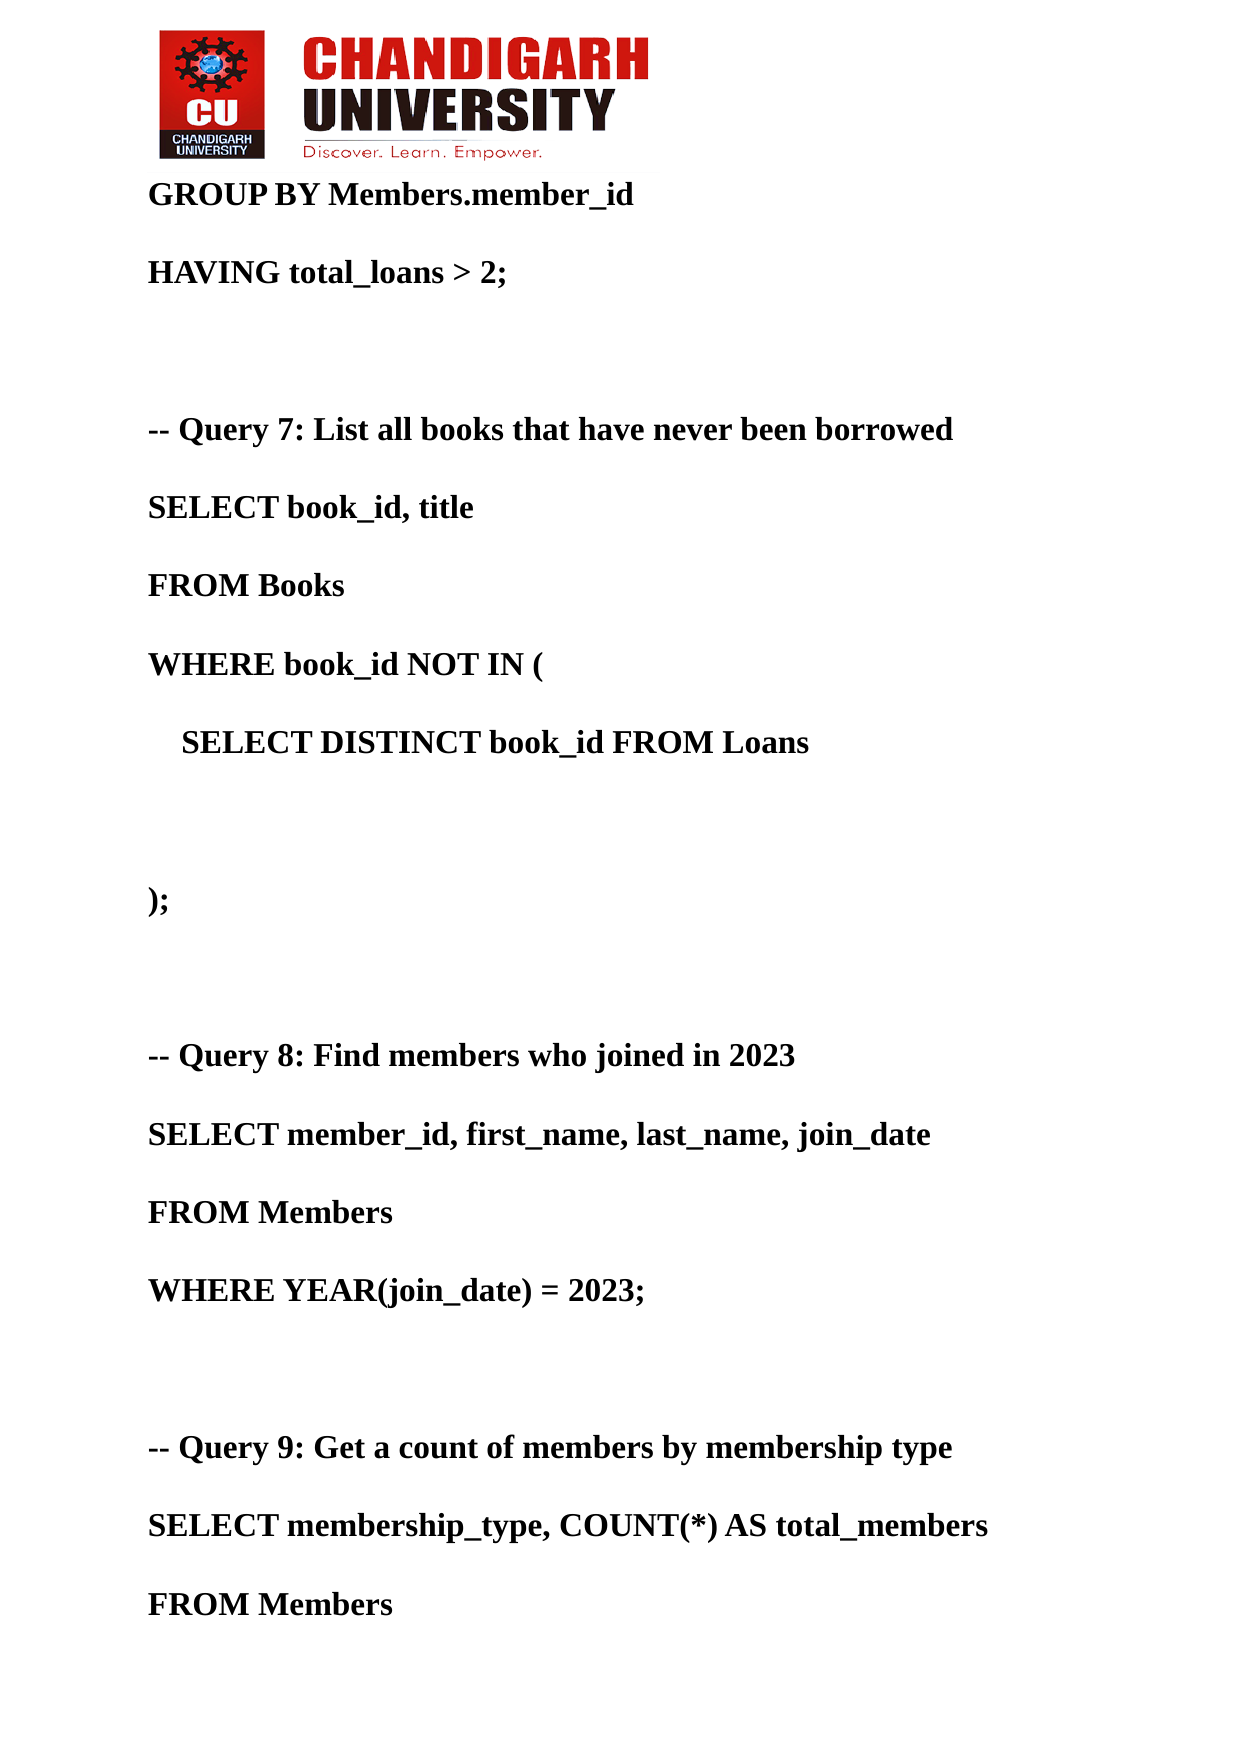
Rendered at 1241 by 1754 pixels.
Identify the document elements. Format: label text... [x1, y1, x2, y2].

text ); [148, 879, 1152, 917]
text FROM Members [148, 1584, 1152, 1622]
text SELECT member_id, first_name, last_name, join_date [148, 1114, 1152, 1152]
text GROUP BY Members.member_id [148, 174, 1152, 212]
text -- Query 7: List all books that have never been borrowed [148, 409, 1152, 447]
text SELECT membership_type, COUNT(*) AS total_members [148, 1506, 1152, 1544]
text WHERE YEAR(join_date) = 2023; [148, 1271, 1152, 1309]
picture [147, 23, 660, 173]
text WHERE book_id NOT IN ( [148, 644, 1152, 682]
text SELECT DISTINCT book_id FROM Loans [148, 722, 1152, 761]
text SELECT book_id, title [148, 487, 1152, 526]
text -- Query 9: Get a count of members by membership type [148, 1427, 1152, 1466]
text HAVING total_loans > 2; [148, 252, 1152, 291]
text -- Query 8: Find members who joined in 2023 [148, 1036, 1152, 1074]
text FROM Members [148, 1192, 1152, 1231]
text FROM Books [148, 566, 1152, 604]
